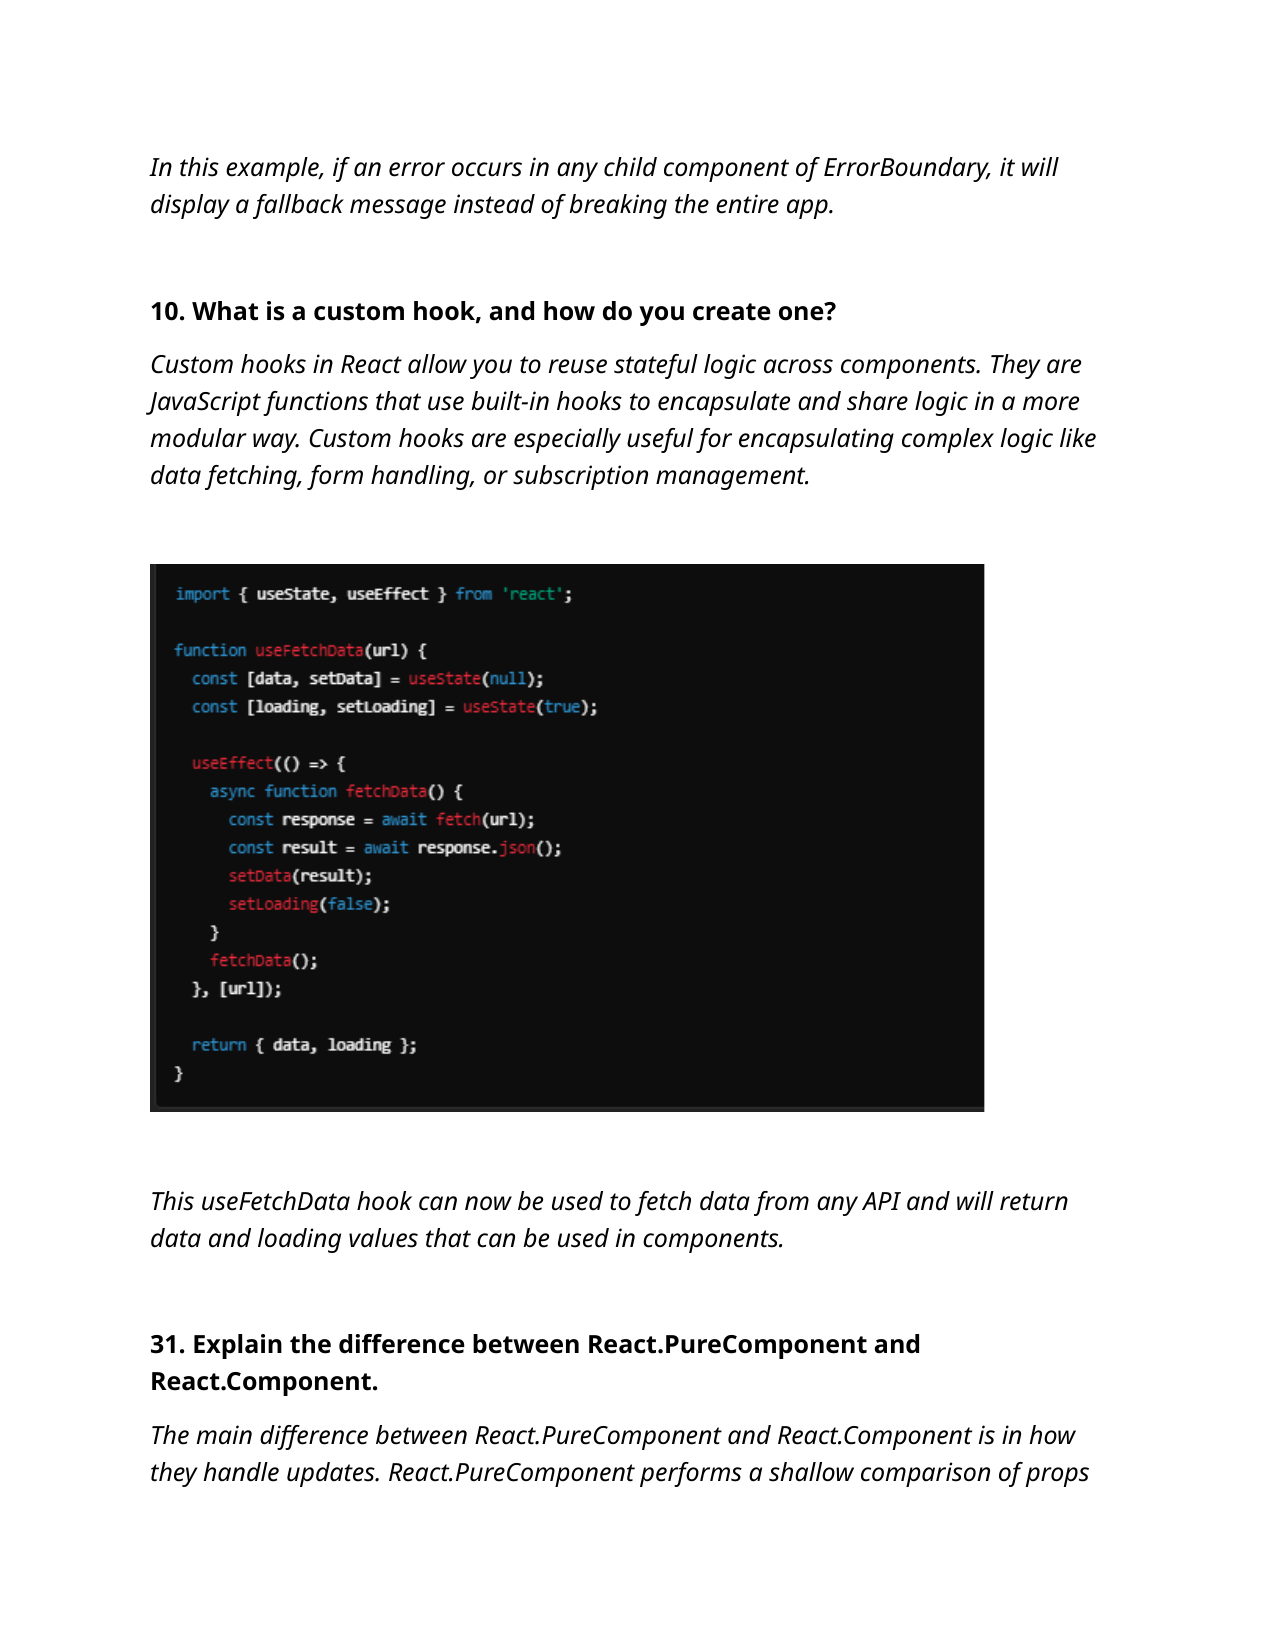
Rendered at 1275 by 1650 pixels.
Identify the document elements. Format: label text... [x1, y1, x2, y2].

text In this example, if an error occurs in any child component of ErrorBoundary, it will display a fallback message instead of breaking the entire app. [150, 150, 1125, 221]
text 10. What is a custom hook, and how do you create one? [150, 294, 1125, 328]
picture [150, 564, 985, 1112]
text This useFetchData hook can now be used to fetch data from any API and will return data and loading values that can be used in components. [150, 1183, 1125, 1254]
text 31. Explain the difference between React.PureComponent and React.Component. [150, 1327, 1125, 1398]
text Custom hooks in React allow you to reuse stateful logic across components. They are JavaScript functions that use built-in hooks to encapsulate and share logic in a more modular way. Custom hooks are especially useful for encapsulating complex logic like data fetching, form handling, or subscription management. [150, 347, 1125, 491]
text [150, 1417, 1125, 1488]
